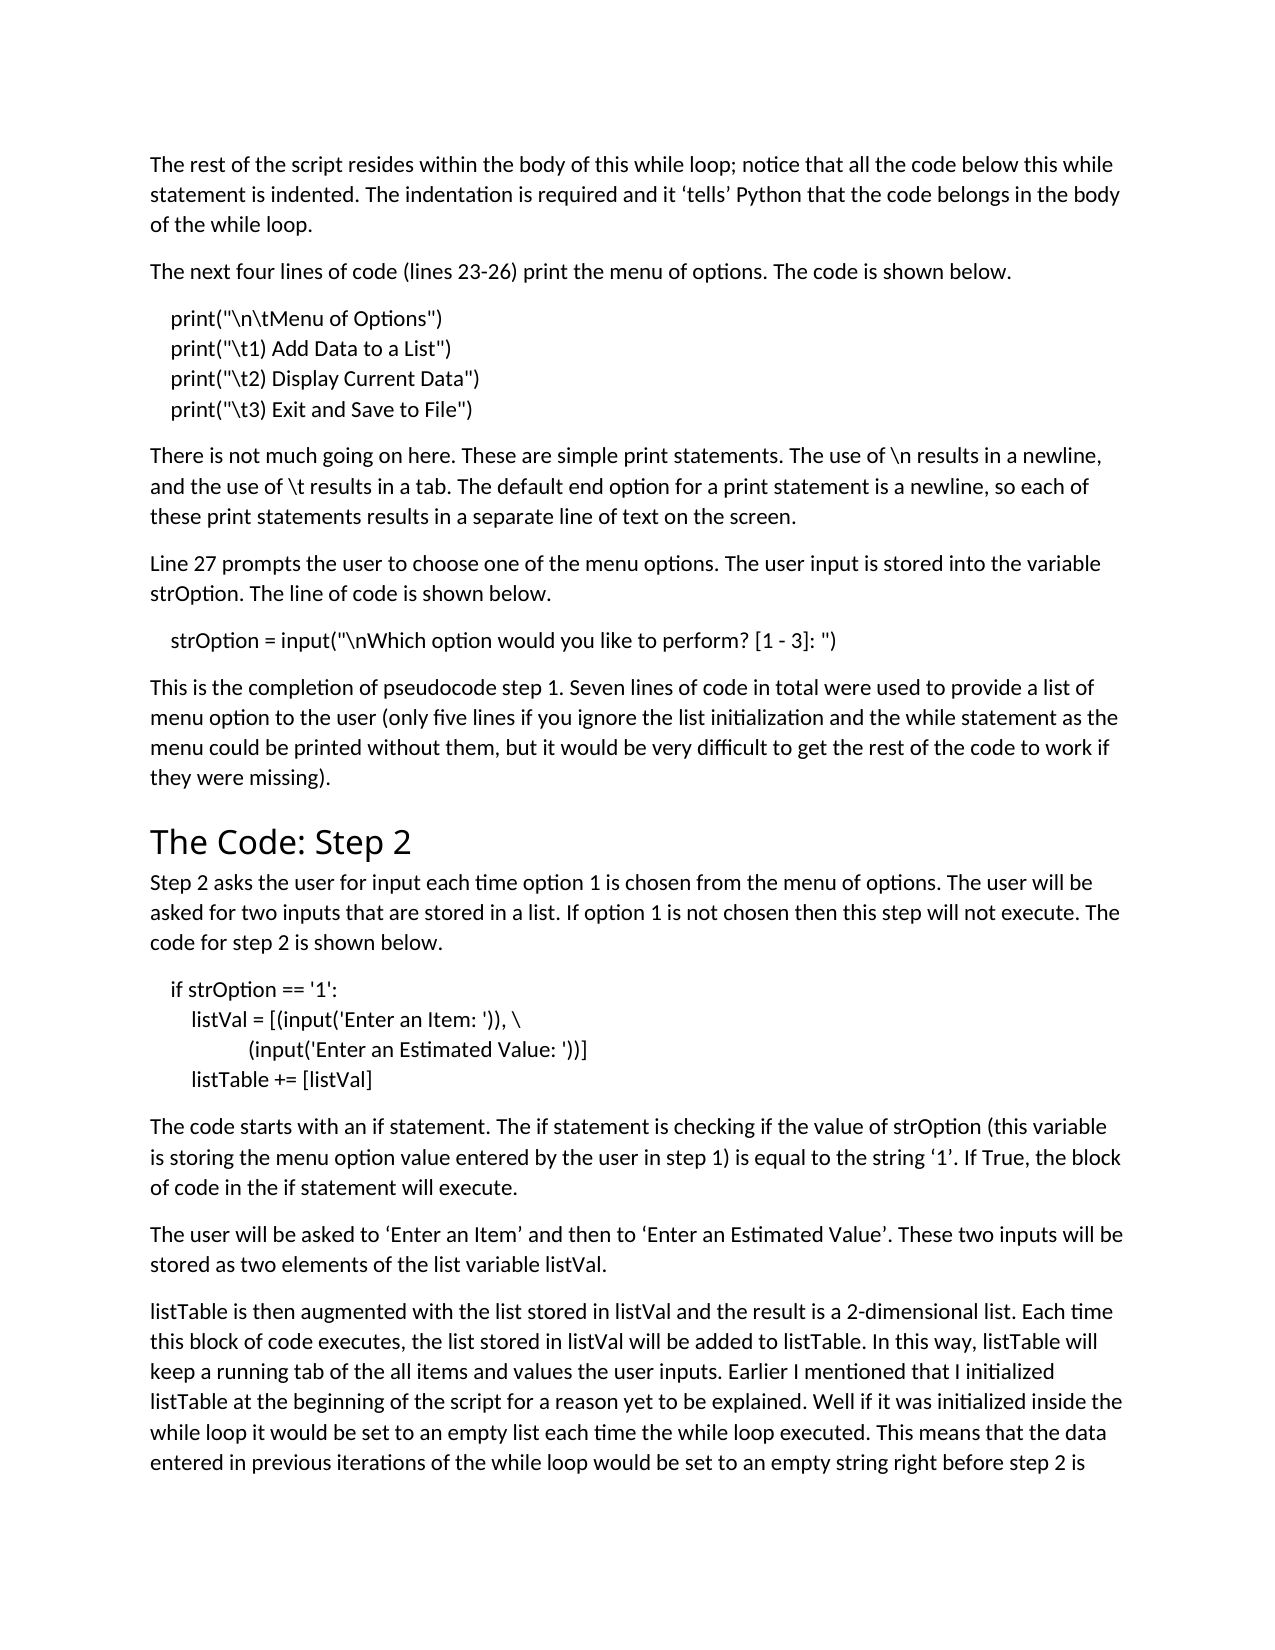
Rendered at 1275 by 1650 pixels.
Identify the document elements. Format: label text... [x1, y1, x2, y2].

text The user will be asked to ‘Enter an Item’ and then to ‘Enter an Estimated Value’. These two inputs will be stored as two elements of the list variable listVal. [150, 1220, 1125, 1278]
text print("\n\tMenu of Options") [150, 304, 1125, 332]
text There is not much going on here. These are simple print statements. The use of \n results in a newline, and the use of \t results in a tab. The default end option for a print statement is a newline, so each of these print statements results in a separate line of text on the screen. [150, 442, 1125, 530]
text listTable += [listVal] [150, 1066, 1125, 1094]
text The code starts with an if statement. The if statement is checking if the value of strOption (this variable is storing the menu option value entered by the user in step 1) is equal to the string ‘1’. If True, the block of code in the if statement will execute. [150, 1112, 1125, 1201]
text The next four lines of code (lines 23-26) print the menu of options. The code is shown below. [150, 257, 1125, 285]
text if strOption == '1': [150, 975, 1125, 1003]
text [150, 1297, 1125, 1476]
text print("\t2) Display Current Data") [150, 364, 1125, 393]
text listVal = [(input('Enter an Item: ')), \ [150, 1005, 1125, 1033]
text This is the completion of pseudocode step 1. Seven lines of code in total were used to provide a list of menu option to the user (only five lines if you ignore the list initialization and the while statement as the menu could be printed without them, but it would be very difficult to get the rest of the code to work if they were missing). [150, 673, 1125, 792]
text Step 2 asks the user for input each time option 1 is chosen from the menu of options. The user will be asked for two inputs that are stored in a list. If option 1 is not chosen then this step will not execute. The code for step 2 is shown below. [150, 868, 1125, 956]
text print("\t1) Add Data to a List") [150, 334, 1125, 362]
subtitle The Code: Step 2 [150, 819, 1125, 864]
text Line 27 prompts the user to choose one of the menu options. The user input is stored into the variable strOption. The line of code is shown below. [150, 549, 1125, 607]
text strOption = input("\nWhich option would you like to perform? [1 - 3]: ") [150, 626, 1125, 654]
text The rest of the script resides within the body of this while loop; notice that all the code below this while statement is indented. The indentation is required and it ‘tells’ Python that the code belongs in the body of the while loop. [150, 150, 1125, 238]
text print("\t3) Exit and Save to File") [150, 395, 1125, 423]
text (input('Enter an Estimated Value: '))] [150, 1035, 1125, 1063]
